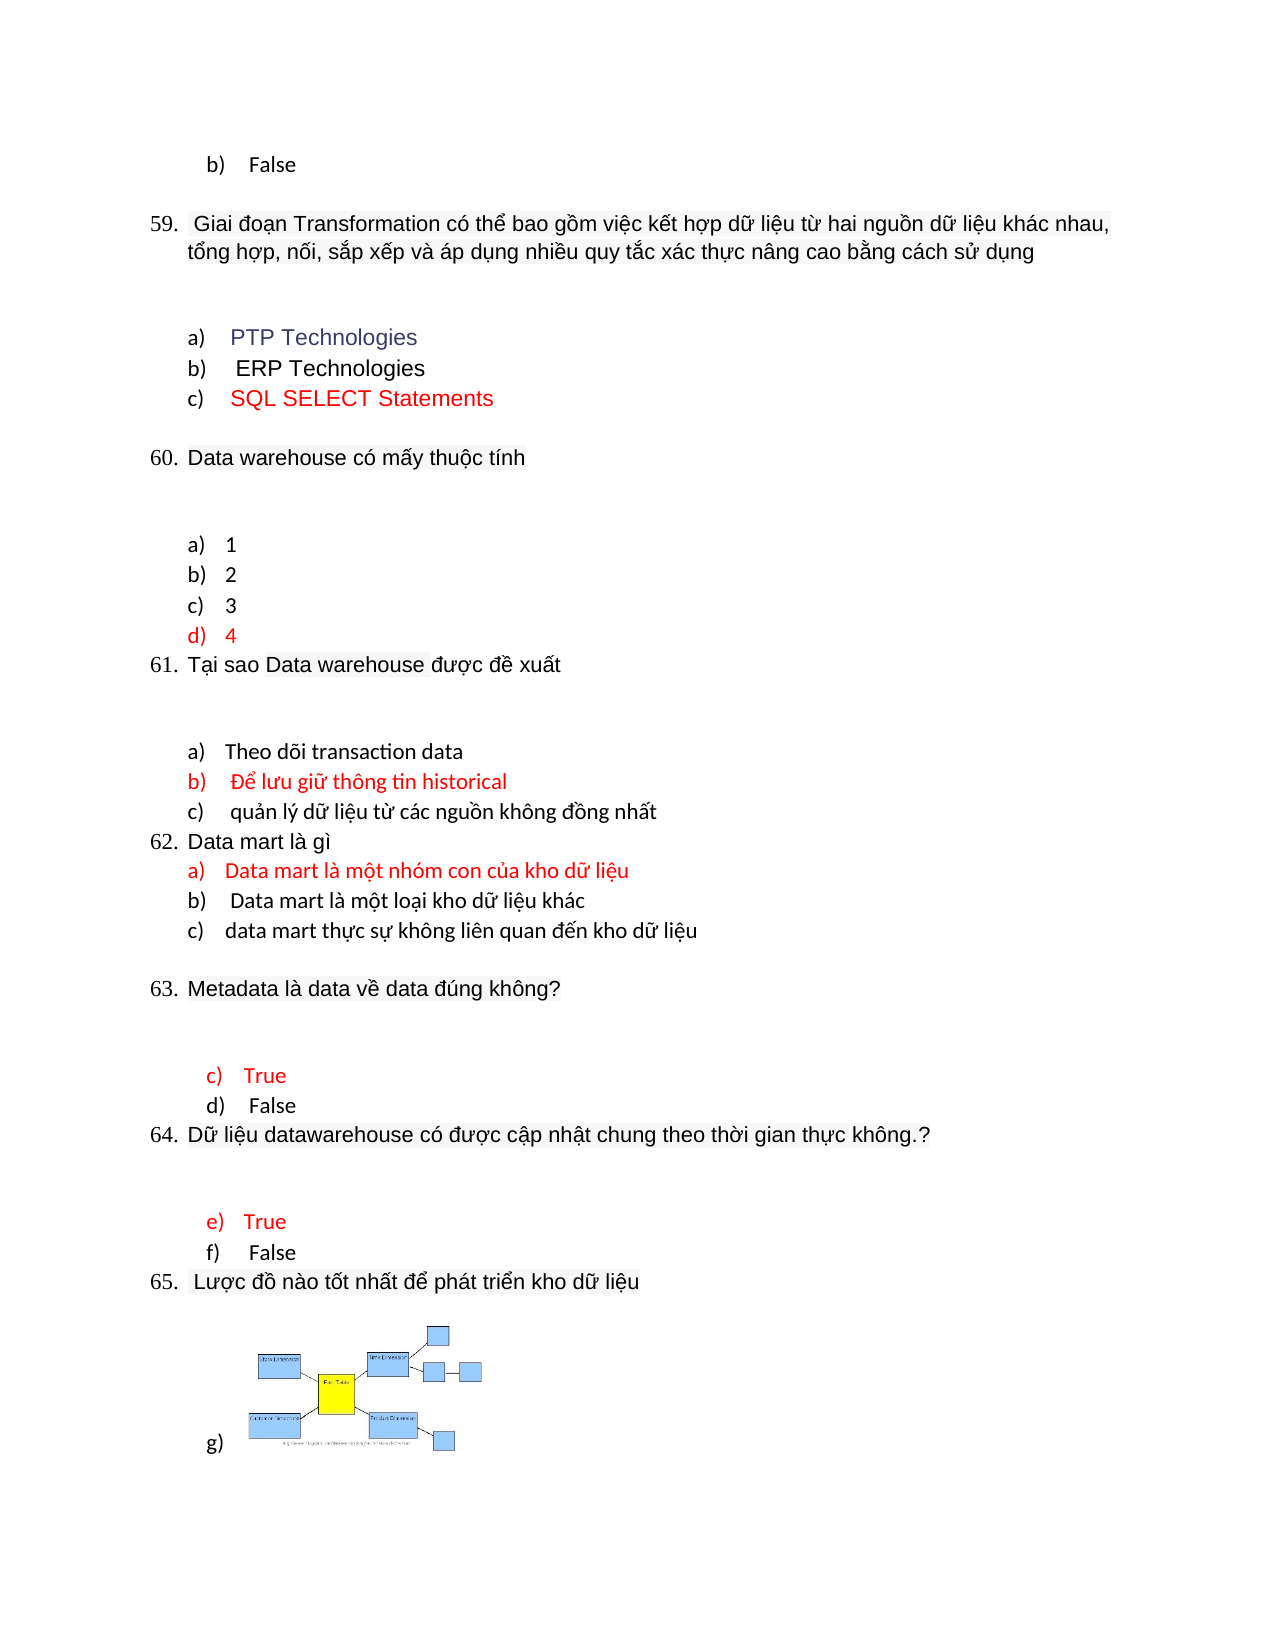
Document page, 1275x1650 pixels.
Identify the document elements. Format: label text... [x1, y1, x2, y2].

list PTP Technologies [187, 323, 1125, 352]
list Dữ liệu datawarehouse có được cập nhật chung theo thời gian thực không.? [150, 1122, 1125, 1205]
list data mart thực sự không liên quan đến kho dữ liệu [187, 917, 1125, 944]
list Để lưu giữ thông tin historical [187, 767, 1125, 795]
list Data warehouse có mấy thuộc tính [150, 444, 1125, 528]
list quản lý dữ liệu từ các nguồn không đồng nhất [187, 797, 1125, 826]
list Data mart là gì [150, 828, 1125, 854]
list False [206, 1091, 1125, 1119]
list True [206, 1207, 1125, 1236]
list Data mart là một loại kho dữ liệu khác [187, 886, 1125, 914]
list False [206, 1238, 1125, 1266]
list ERP Technologies [187, 354, 1125, 382]
list False [206, 150, 1125, 178]
list Data mart là một nhóm con của kho dữ liệu [187, 856, 1125, 884]
list 2 [187, 561, 1125, 588]
list True [206, 1061, 1125, 1089]
list 3 [187, 591, 1125, 619]
picture [248, 1326, 482, 1451]
list 4 [187, 621, 1125, 649]
list Lược đồ nào tốt nhất để phát triển kho dữ liệu [150, 1268, 1125, 1324]
list Tại sao Data warehouse được đề xuất [150, 651, 1125, 735]
list Theo dõi transaction data [187, 737, 1125, 765]
list SQL SELECT Statements [187, 384, 1125, 412]
list Metadata là data về data đúng không? [150, 975, 1125, 1059]
list Giai đoạn Transformation có thể bao gồm việc kết hợp dữ liệu từ hai nguồn dữ liệu khác nhau, tổng hợp, nối, sắp xếp và áp dụng nhiều quy tắc xác thực nâng cao bằng cách sử dụng [150, 210, 1125, 321]
list 1 [187, 530, 1125, 558]
